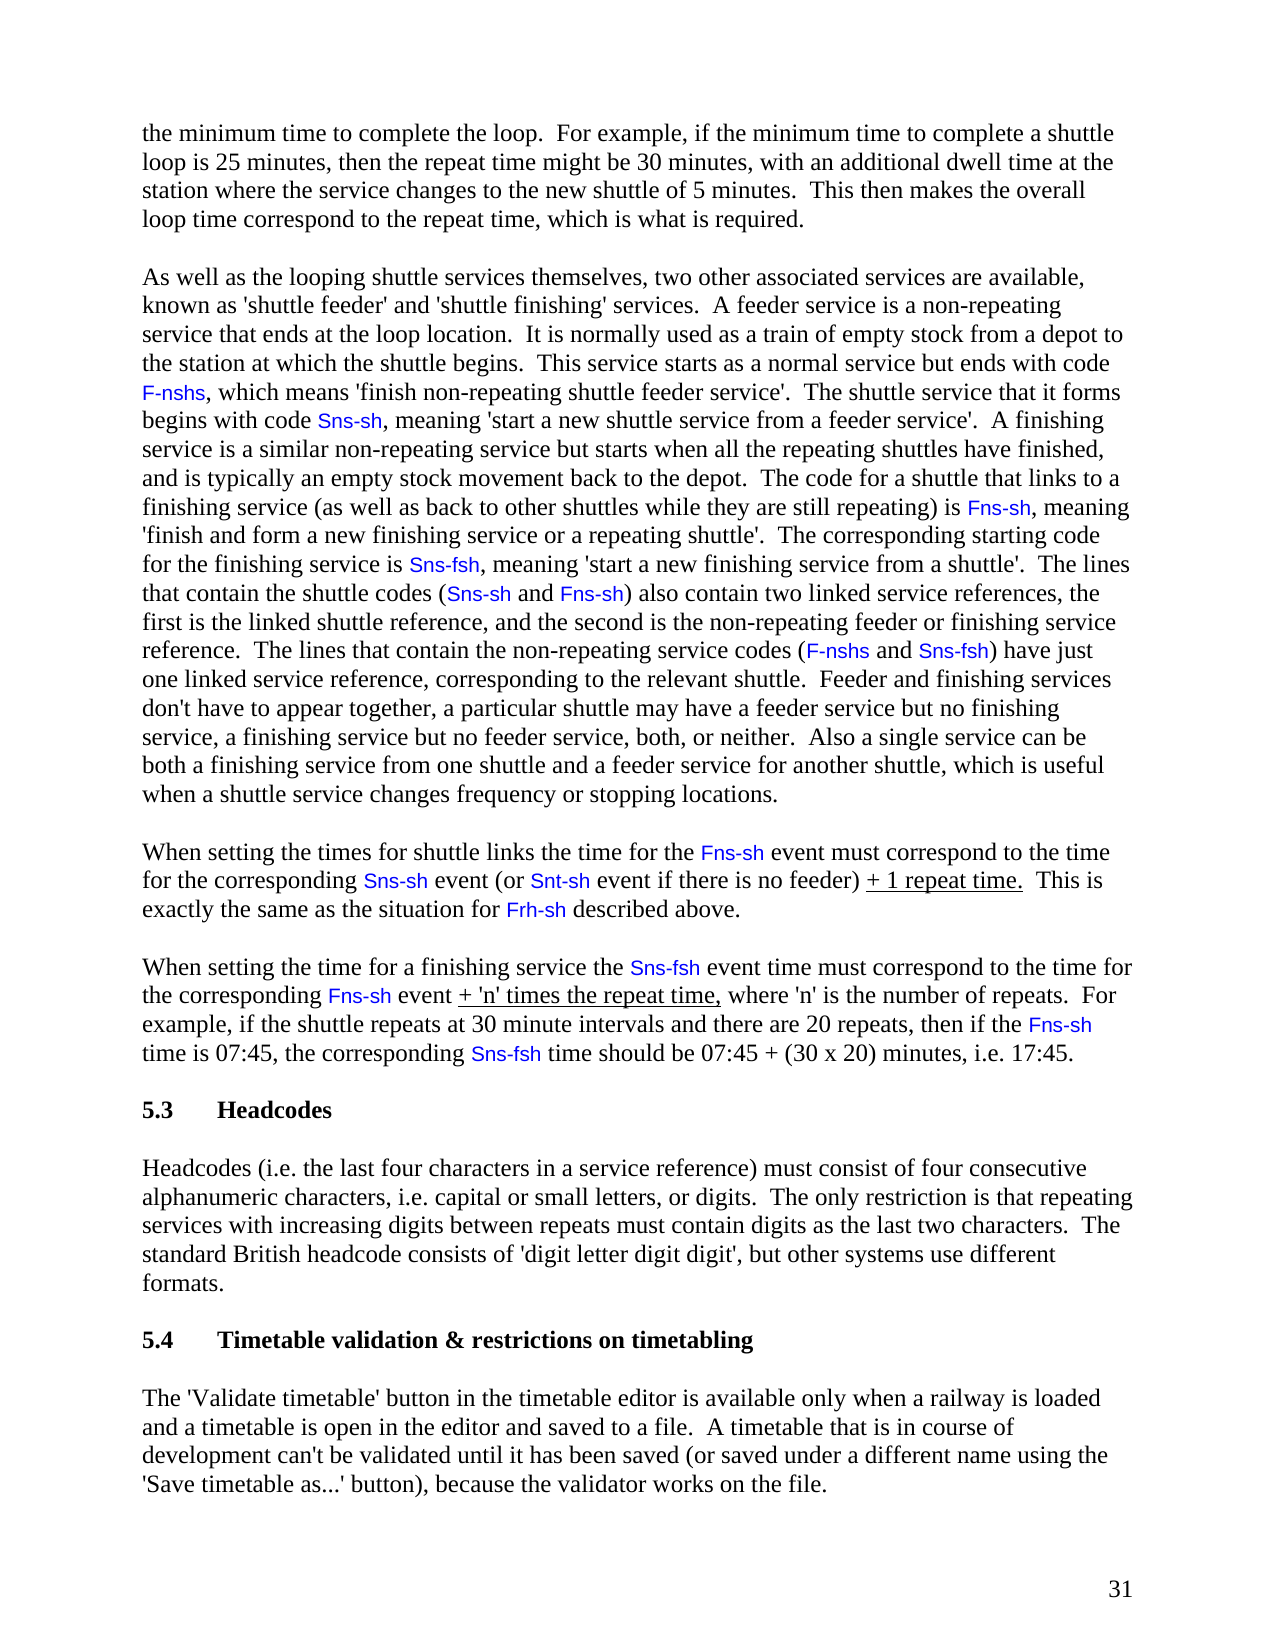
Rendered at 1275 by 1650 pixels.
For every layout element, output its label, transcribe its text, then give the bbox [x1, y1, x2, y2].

text As well as the looping shuttle services themselves, two other associated services are available, known as 'shuttle feeder' and 'shuttle finishing' services. A feeder service is a non-repeating service that ends at the loop location. It is normally used as a train of empty stock from a depot to the station at which the shuttle begins. This service starts as a normal service but ends with code F-nshs, which means 'finish non-repeating shuttle feeder service'. The shuttle service that it forms begins with code Sns-sh, meaning 'start a new shuttle service from a feeder service'. A finishing service is a similar non-repeating service but starts when all the repeating shuttles have finished, and is typically an empty stock movement back to the depot. The code for a shuttle that links to a finishing service (as well as back to other shuttles while they are still repeating) is Fns-sh, meaning 'finish and form a new finishing service or a repeating shuttle'. The corresponding starting code for the finishing service is Sns-fsh, meaning 'start a new finishing service from a shuttle'. The lines that contain the shuttle codes (Sns-sh and Fns-sh) also contain two linked service references, the first is the linked shuttle reference, and the second is the non-repeating feeder or finishing service reference. The lines that contain the non-repeating service codes (F-nshs and Sns-fsh) have just one linked service reference, corresponding to the relevant shuttle. Feeder and finishing services don't have to appear together, a particular shuttle may have a feeder service but no finishing service, a finishing service but no feeder service, both, or neither. Also a single service can be both a finishing service from one shuttle and a feeder service for another shuttle, which is useful when a shuttle service changes frequency or stopping locations. [142, 262, 1133, 808]
text The 'Validate timetable' button in the timetable editor is available only when a railway is loaded and a timetable is open in the editor and saved to a file. A timetable that is in course of development can't be validated until it has been saved (or saved under a different name using the 'Save timetable as...' button), because the validator works on the file. [142, 1383, 1133, 1498]
text Headcodes (i.e. the last four characters in a service reference) must consist of four consecutive alphanumeric characters, i.e. capital or small letters, or digits. The only restriction is that repeating services with increasing digits between repeats must contain digits as the last two characters. The standard British headcode consists of 'digit letter digit digit', but other systems use different formats. [142, 1153, 1133, 1297]
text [142, 118, 1133, 233]
text 5.4 Timetable validation & restrictions on timetabling [142, 1326, 1133, 1354]
text 5.3 Headcodes [142, 1096, 1133, 1124]
text When setting the time for a finishing service the Sns-fsh event time must correspond to the time for the corresponding Fns-sh event + 'n' times the repeat time, where 'n' is the number of repeats. For example, if the shuttle repeats at 30 minute intervals and there are 20 repeats, then if the Fns-sh time is 07:45, the corresponding Sns-fsh time should be 07:45 + (30 x 20) minutes, i.e. 17:45. [142, 952, 1133, 1067]
text When setting the times for shuttle links the time for the Fns-sh event must correspond to the time for the corresponding Sns-sh event (or Snt-sh event if there is no feeder) + 1 repeat time. This is exactly the same as the situation for Frh-sh described above. [142, 837, 1133, 923]
